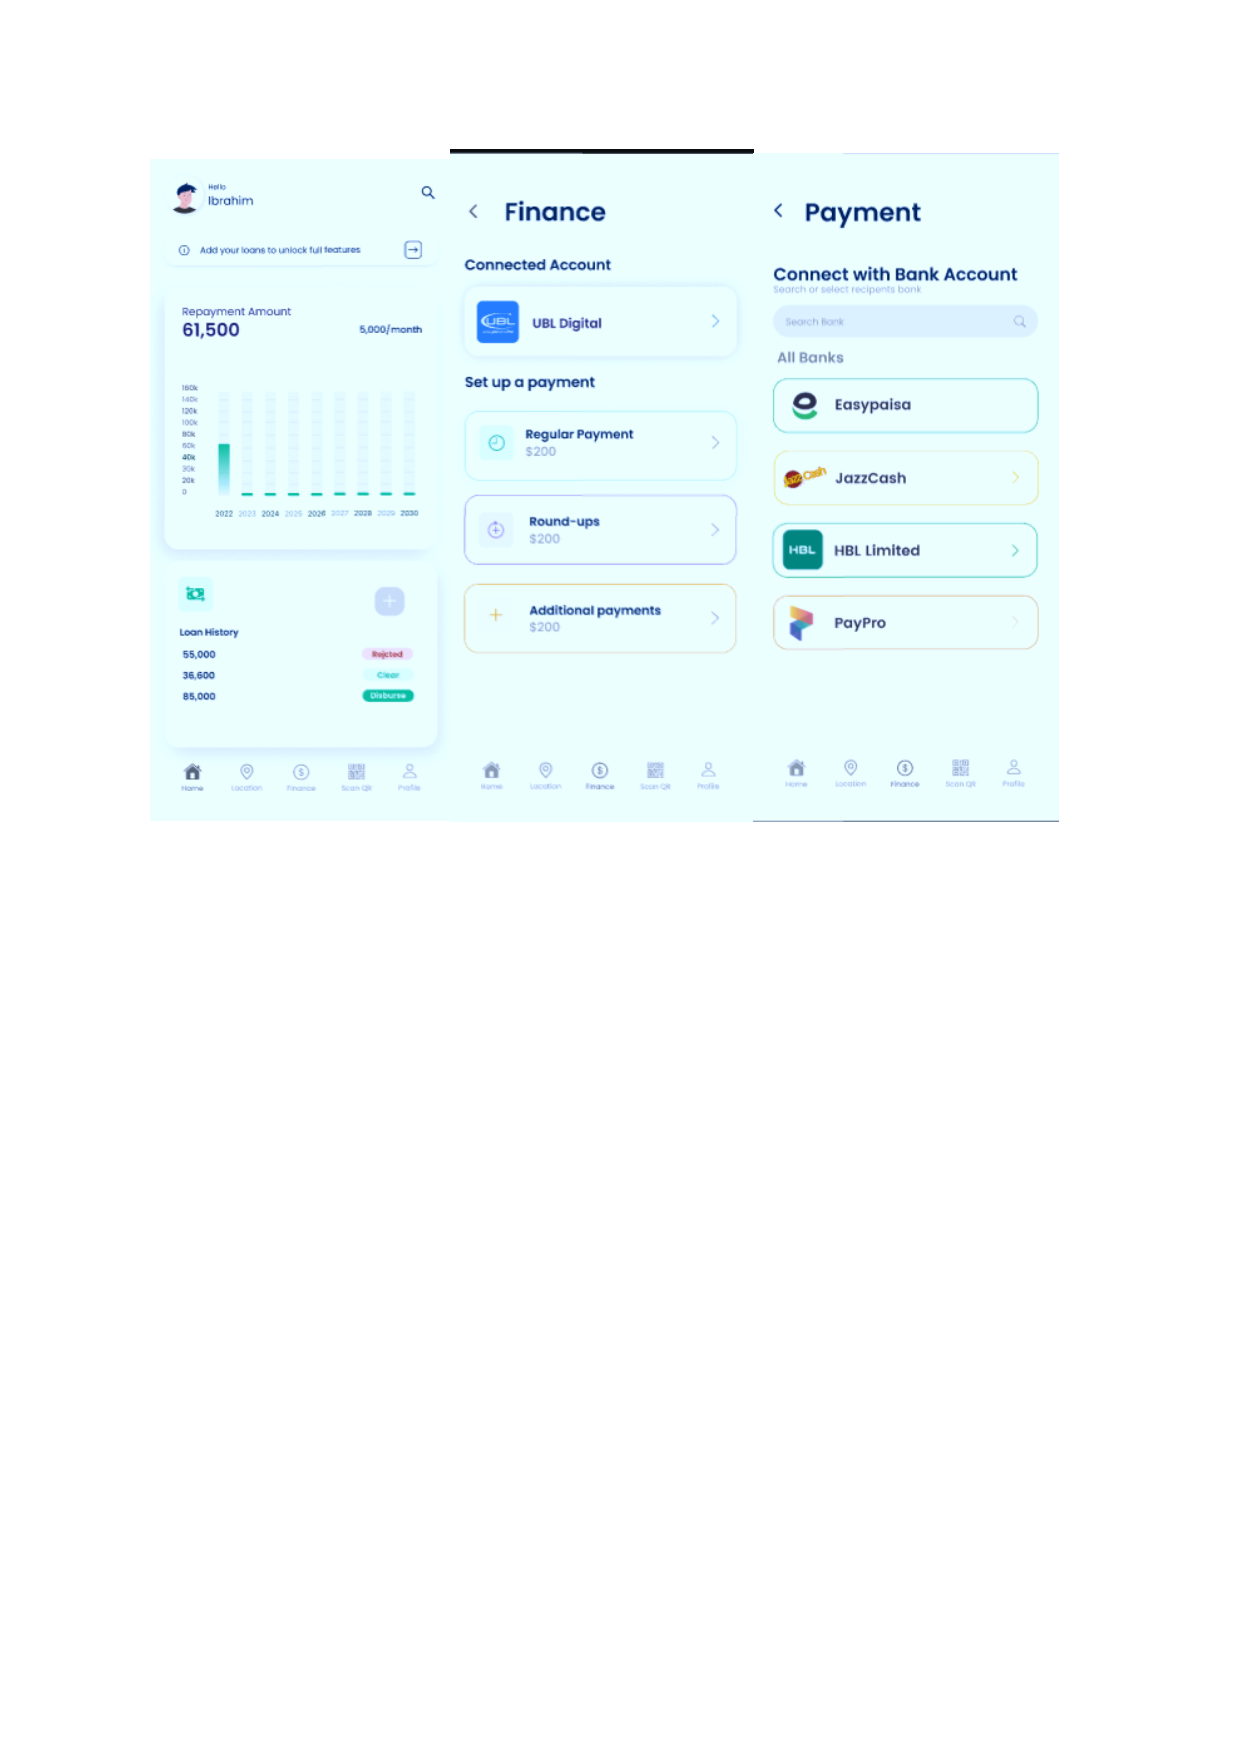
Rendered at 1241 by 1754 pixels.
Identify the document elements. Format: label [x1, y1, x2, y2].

picture [150, 149, 1059, 822]
